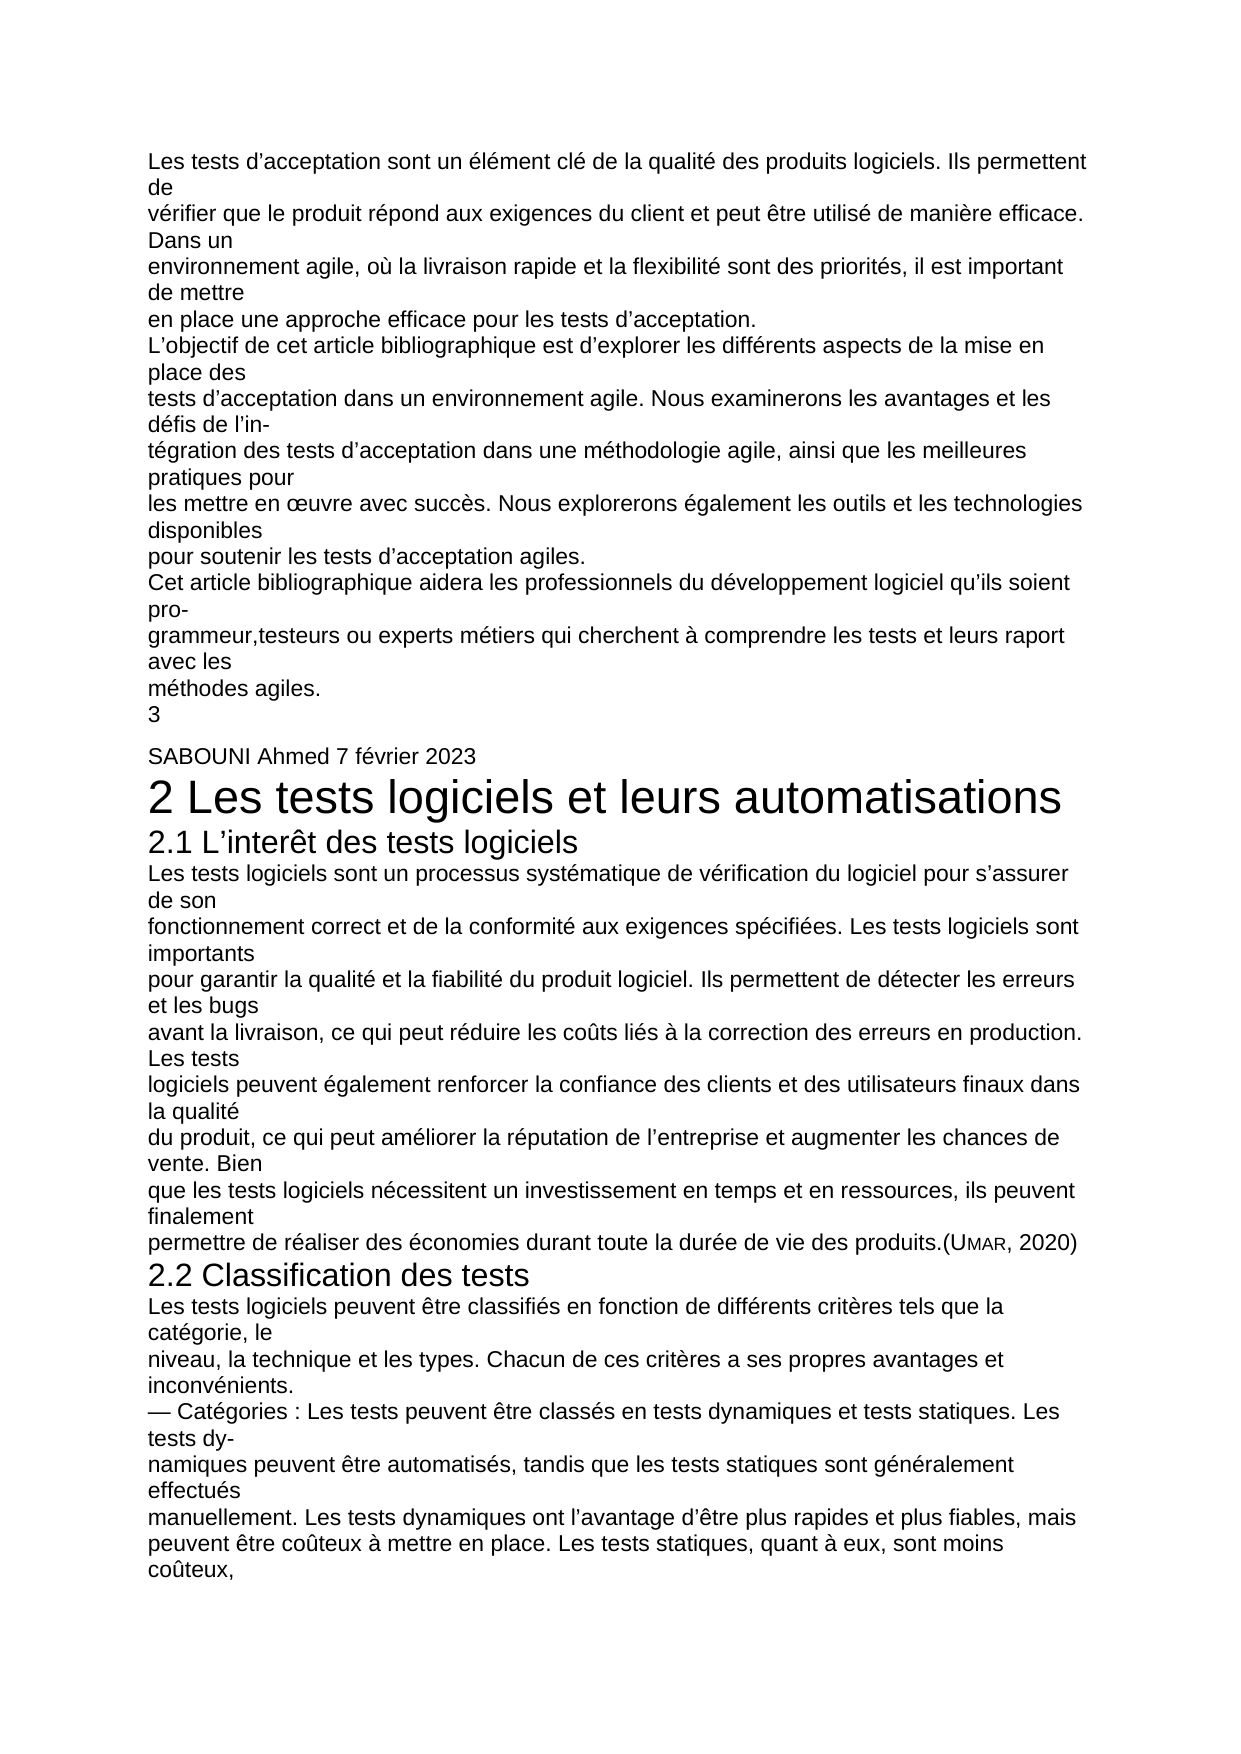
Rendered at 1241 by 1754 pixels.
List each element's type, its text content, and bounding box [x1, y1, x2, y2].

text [148, 743, 1093, 1583]
text Les tests d’acceptation sont un élément clé de la qualité des produits logiciels. Ils permettent de vérifier que le produit répond aux exigences du client et peut être utilisé de manière efficace. Dans un environnement agile, où la livraison rapide et la flexibilité sont des priorités, il est important de mettre en place une approche efficace pour les tests d’acceptation. L’objectif de cet article bibliographique est d’explorer les différents aspects de la mise en place des tests d’acceptation dans un environnement agile. Nous examinerons les avantages et les défis de l’in- tégration des tests d’acceptation dans une méthodologie agile, ainsi que les meilleures pratiques pour les mettre en œuvre avec succès. Nous explorerons également les outils et les technologies disponibles pour soutenir les tests d’acceptation agiles. Cet article bibliographique aidera les professionnels du développement logiciel qu’ils soient pro- grammeur,testeurs ou experts métiers qui cherchent à comprendre les tests et leurs raport avec les méthodes agiles. 3 [148, 148, 1093, 727]
